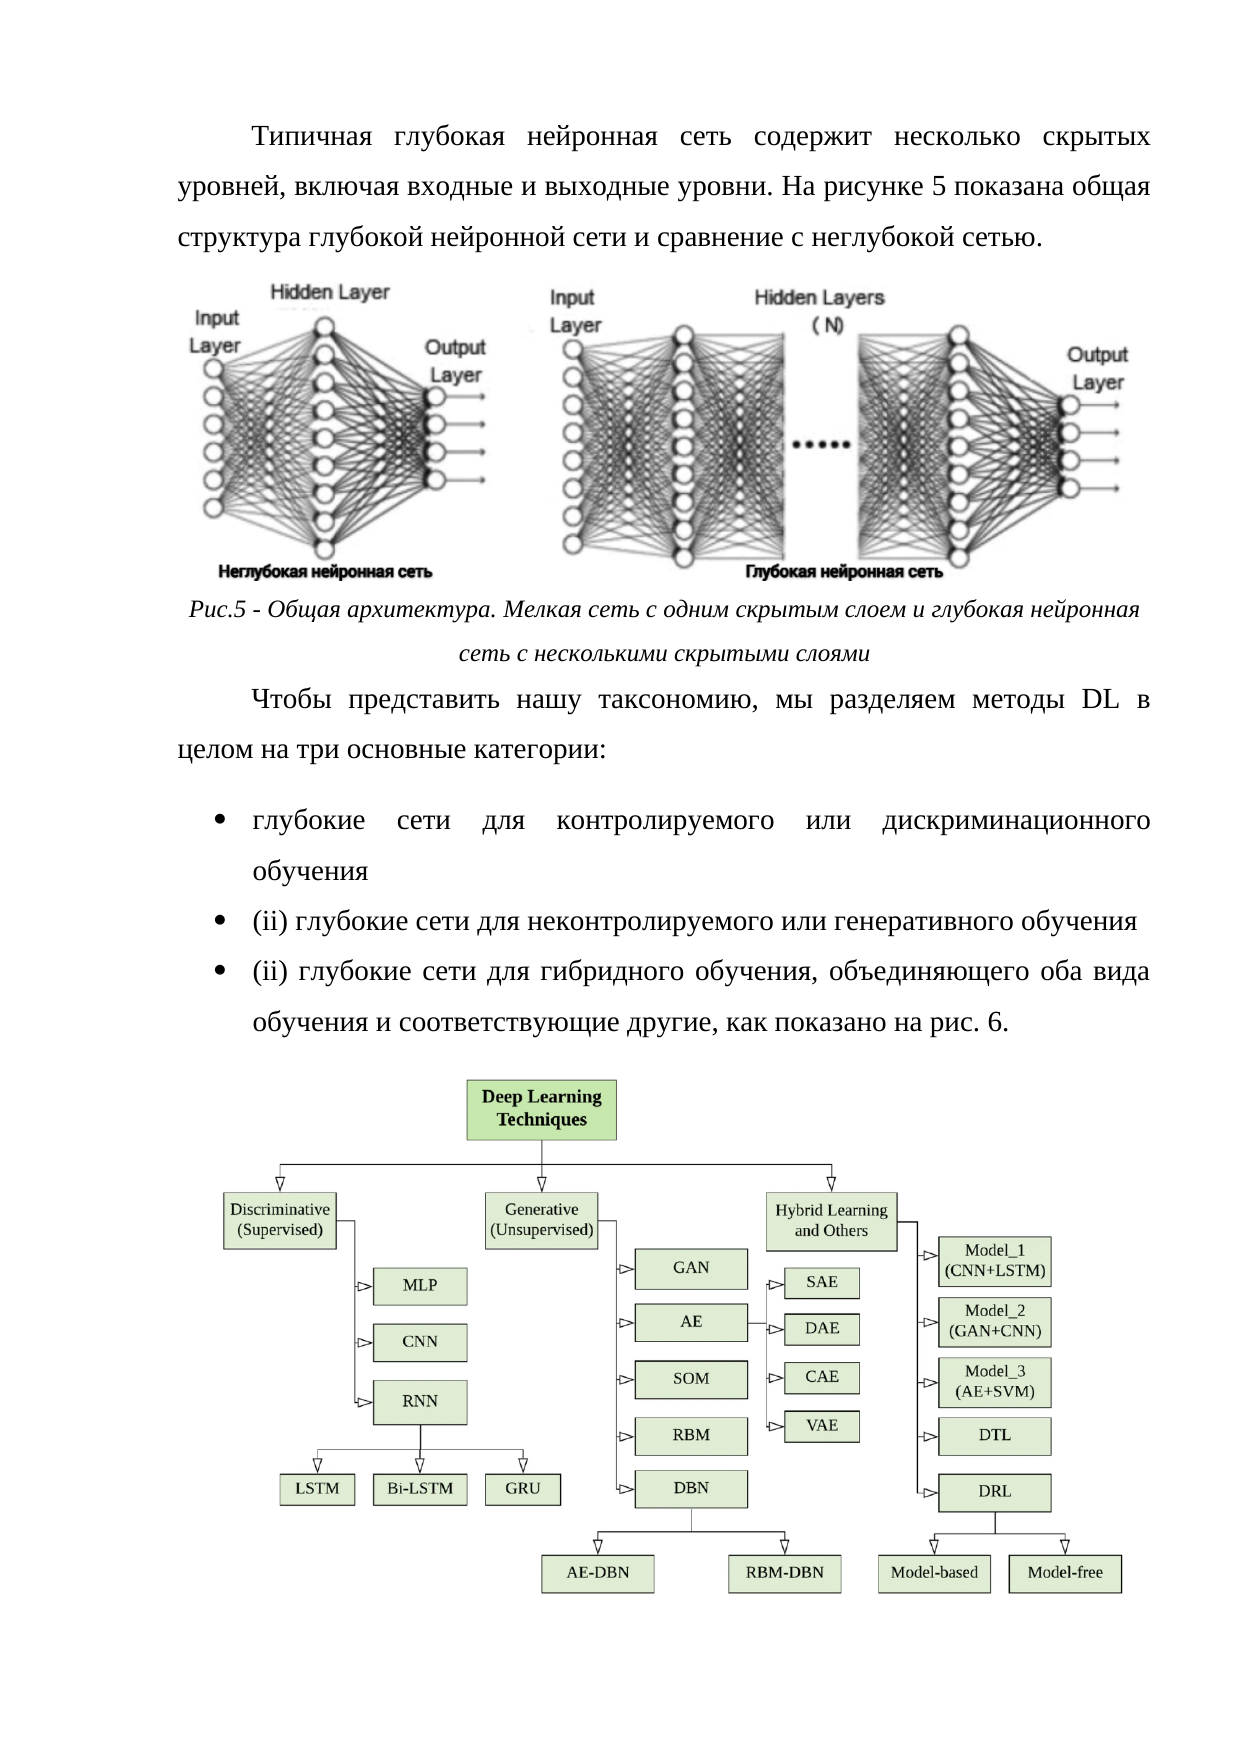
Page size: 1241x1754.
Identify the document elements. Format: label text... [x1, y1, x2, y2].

picture [177, 1075, 1187, 1604]
text Рис.5 - Общая архитектура. Мелкая сеть с одним скрытым слоем и глубокая нейронная сеть с несколькими скрытыми слоями [177, 594, 1152, 666]
text Чтобы представить нашу таксономию, мы разделяем методы DL в целом на три основные категории: [177, 681, 1152, 765]
list глубокие сети для контролируемого или дискриминационного обучения [215, 802, 1152, 886]
list (ii) глубокие сети для неконтролируемого или генеративного обучения [215, 903, 1152, 937]
list (ii) глубокие сети для гибридного обучения, объединяющего оба вида обучения и соответствующие другие, как показано на рис. 6. [215, 953, 1152, 1037]
text Типичная глубокая нейронная сеть содержит несколько скрытых уровней, включая входные и выходные уровни. На рисунке 5 показана общая структура глубокой нейронной сети и сравнение с неглубокой сетью. [177, 118, 1152, 252]
picture [177, 269, 1152, 581]
